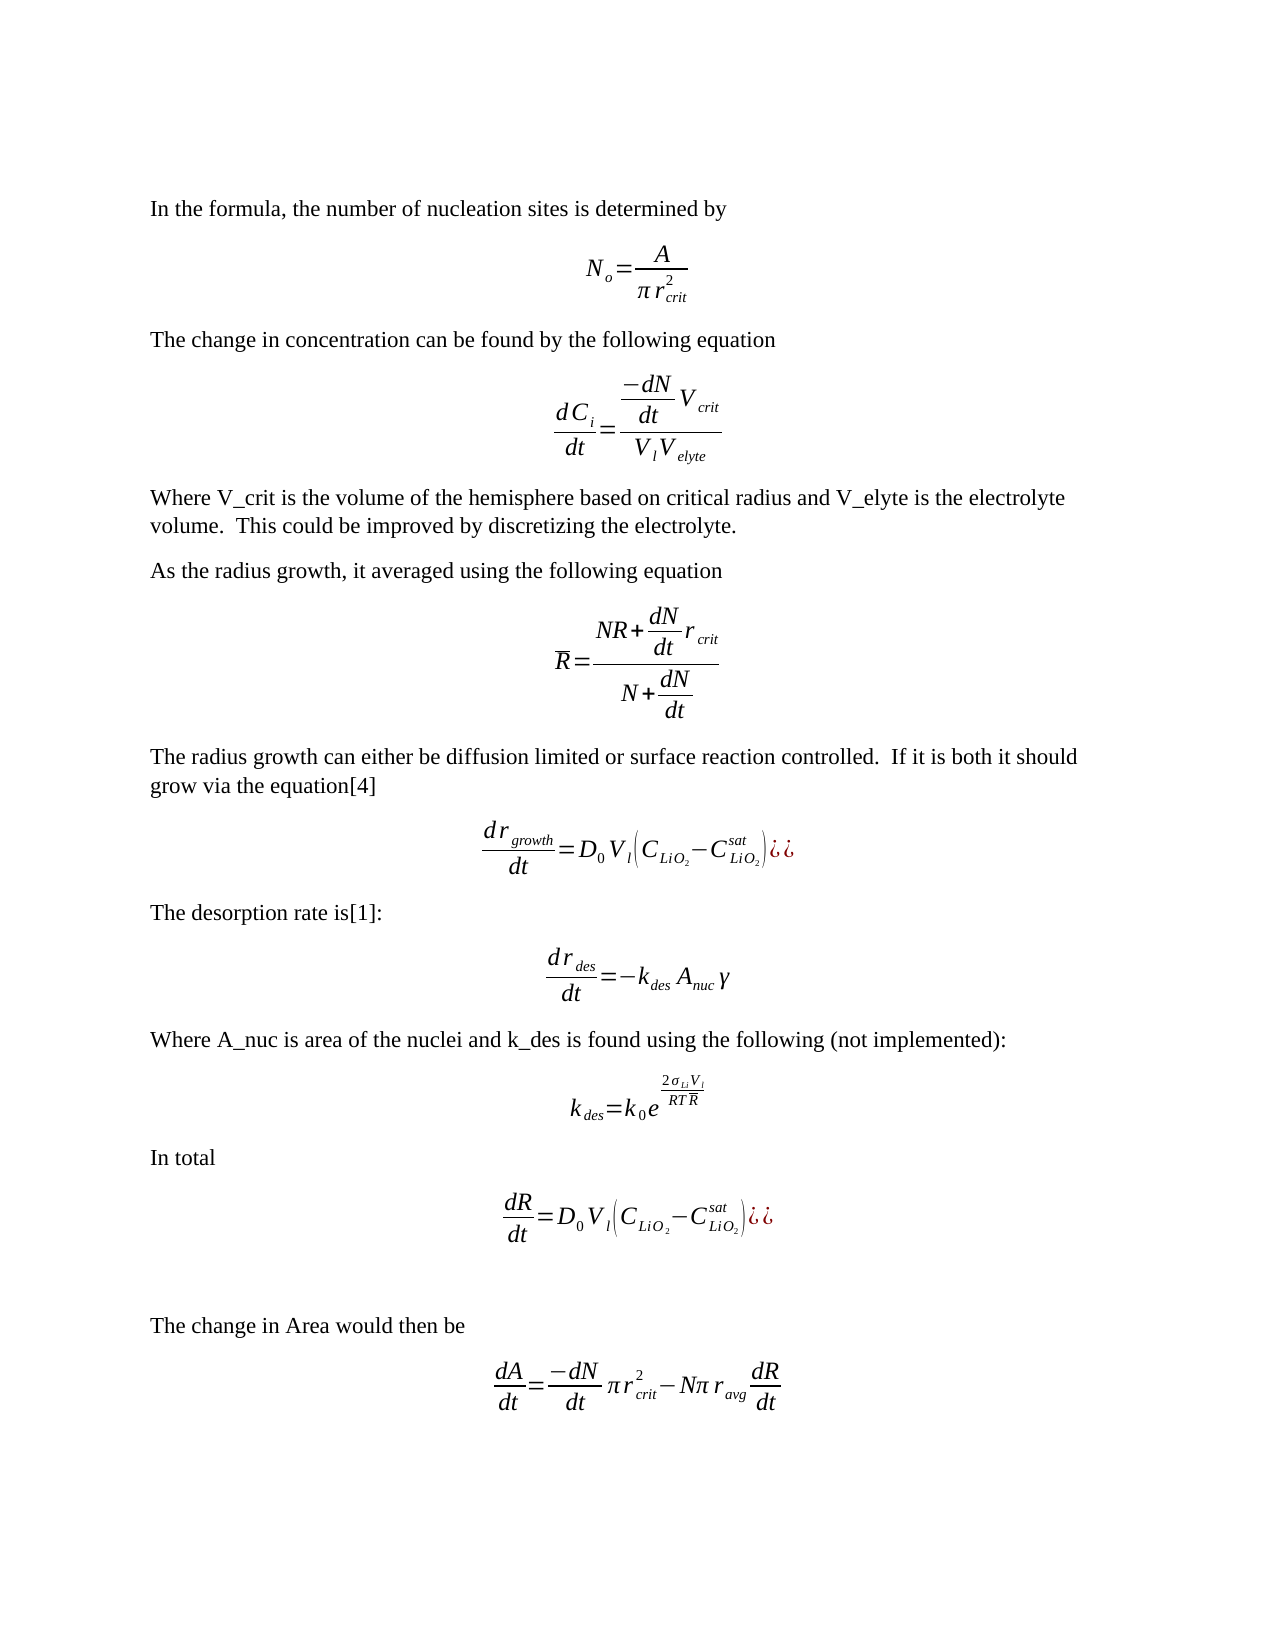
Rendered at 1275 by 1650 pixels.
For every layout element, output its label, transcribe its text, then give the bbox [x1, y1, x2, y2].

text The change in Area would then be [150, 1312, 1125, 1338]
text Where V_crit is the volume of the hemisphere based on critical radius and V_elyte is the electrolyte volume. This could be improved by discretizing the electrolyte. [150, 484, 1125, 539]
text The change in concentration can be found by the following equation [150, 326, 1125, 352]
text As the radius growth, it averaged using the following equation [150, 557, 1125, 584]
text In total [150, 1144, 1125, 1170]
text The radius growth can either be diffusion limited or surface reaction controlled. If it is both it should grow via the equation[4] [150, 743, 1125, 798]
text In the formula, the number of nucleation sites is determined by [150, 195, 1125, 221]
text Where A_nuc is area of the nuclei and k_des is found using the following (not implemented): [150, 1026, 1125, 1052]
text The desorption rate is[1]: [150, 899, 1125, 925]
